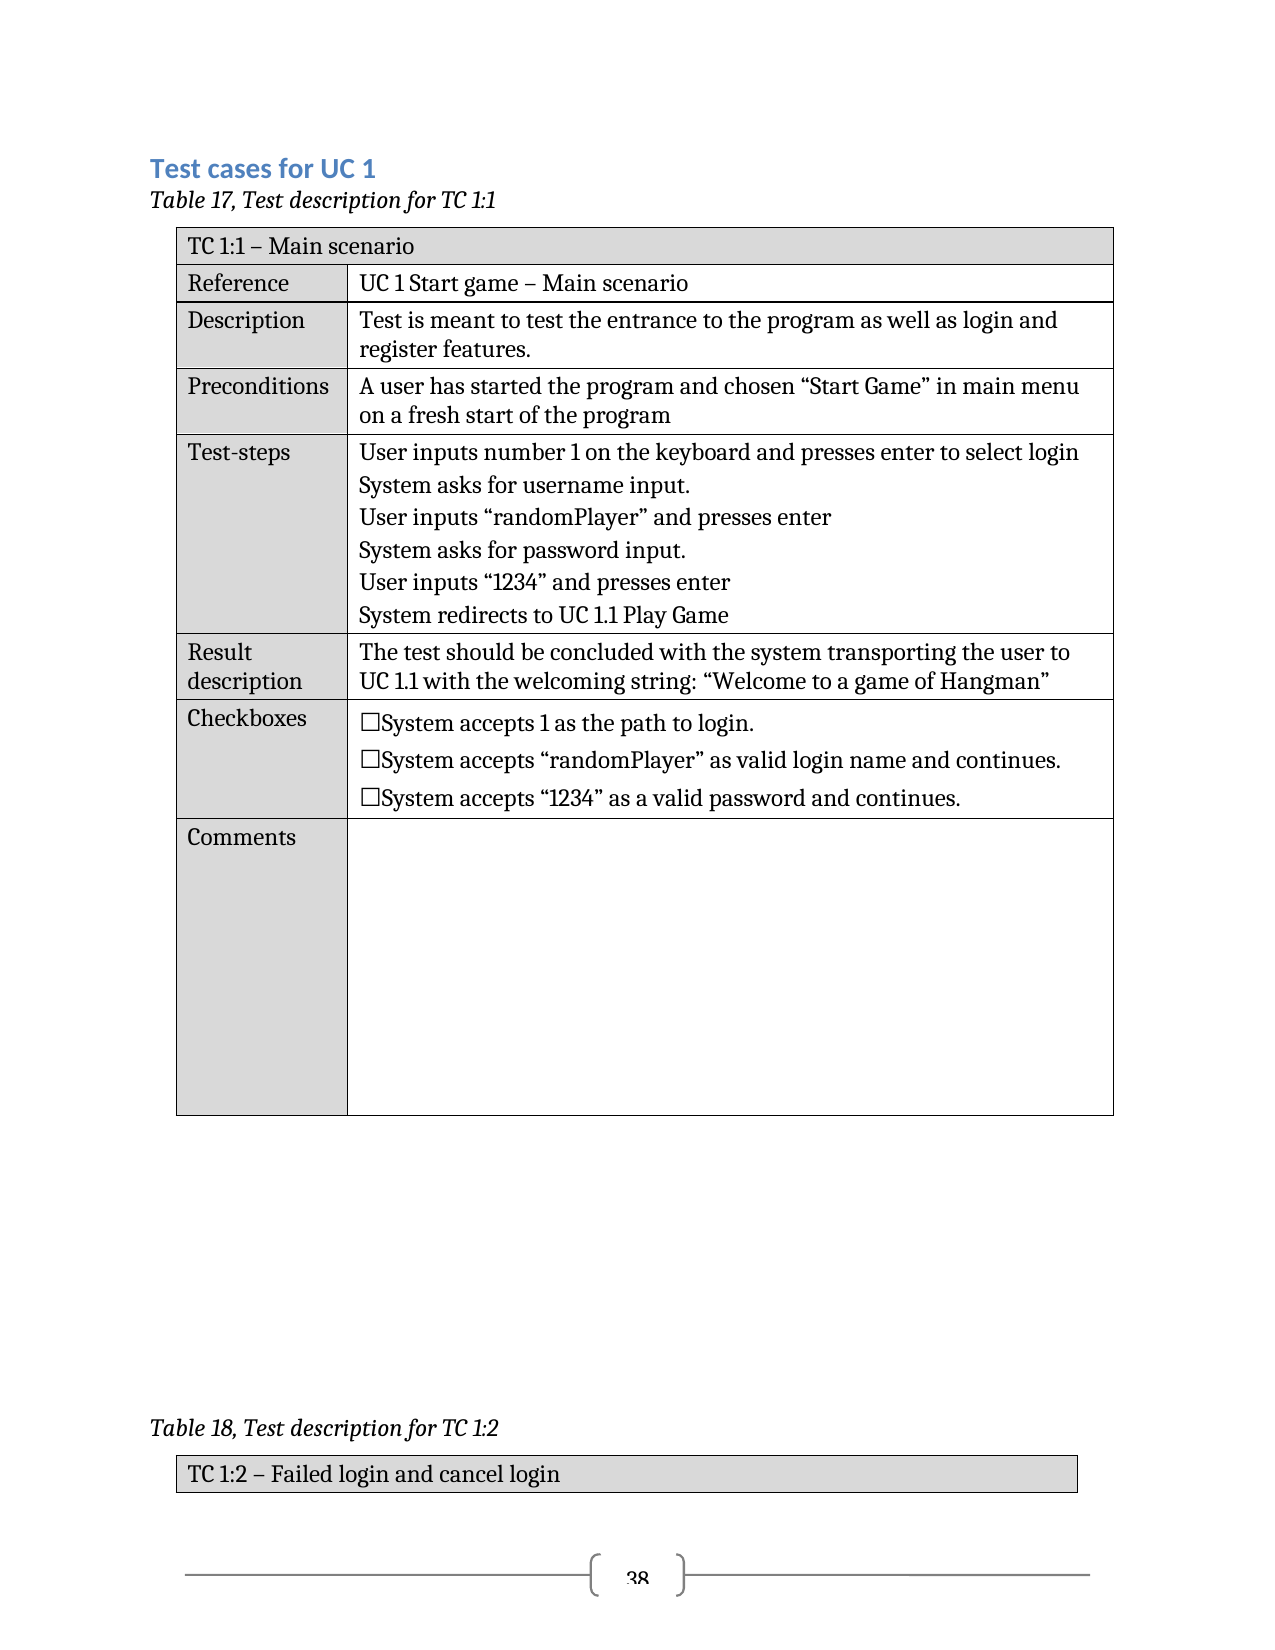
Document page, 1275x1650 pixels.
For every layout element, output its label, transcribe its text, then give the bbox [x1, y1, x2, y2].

table_cell Test is meant to test the entrance to the program as well as login and register features. [348, 303, 1113, 367]
table_cell UC 1 Start game – Main scenario [348, 265, 1113, 301]
table_cell The test should be concluded with the system transporting the user to UC 1.1 with the welcoming string: “Welcome to a game of Hangman” [348, 634, 1113, 699]
table_cell User inputs number 1 on the keyboard and presses enter to select login System asks for username input. User inputs “randomPlayer” and presses enter System asks for password input. User inputs “1234” and presses enter System redirects to UC 1.1 Play Game [348, 435, 1113, 633]
table_header TC 1:2 – Failed login and cancel login [177, 1456, 1077, 1492]
table_cell Description [177, 303, 347, 367]
table_cell Comments [177, 819, 347, 1115]
text Table 18, Test description for TC 1:2 [150, 1413, 1125, 1442]
subtitle Test cases for UC 1 [150, 150, 1125, 186]
table_cell A user has started the program and chosen “Start Game” in main menu on a fresh start of the program [348, 369, 1113, 433]
table_cell Reference [177, 265, 347, 301]
table_header TC 1:1 – Main scenario [177, 228, 1113, 264]
table_cell Checkboxes [177, 700, 347, 818]
table_cell ☐System accepts 1 as the path to login. ☐System accepts “randomPlayer” as valid login name and continues. ☐System accepts “1234” as a valid password and continues. [348, 700, 1113, 818]
table_cell Result description [177, 634, 347, 699]
table_cell Test-steps [177, 435, 347, 633]
text Table 17, Test description for TC 1:1 [150, 186, 1125, 214]
table_cell [348, 819, 1113, 1115]
table_cell Preconditions [177, 369, 347, 433]
